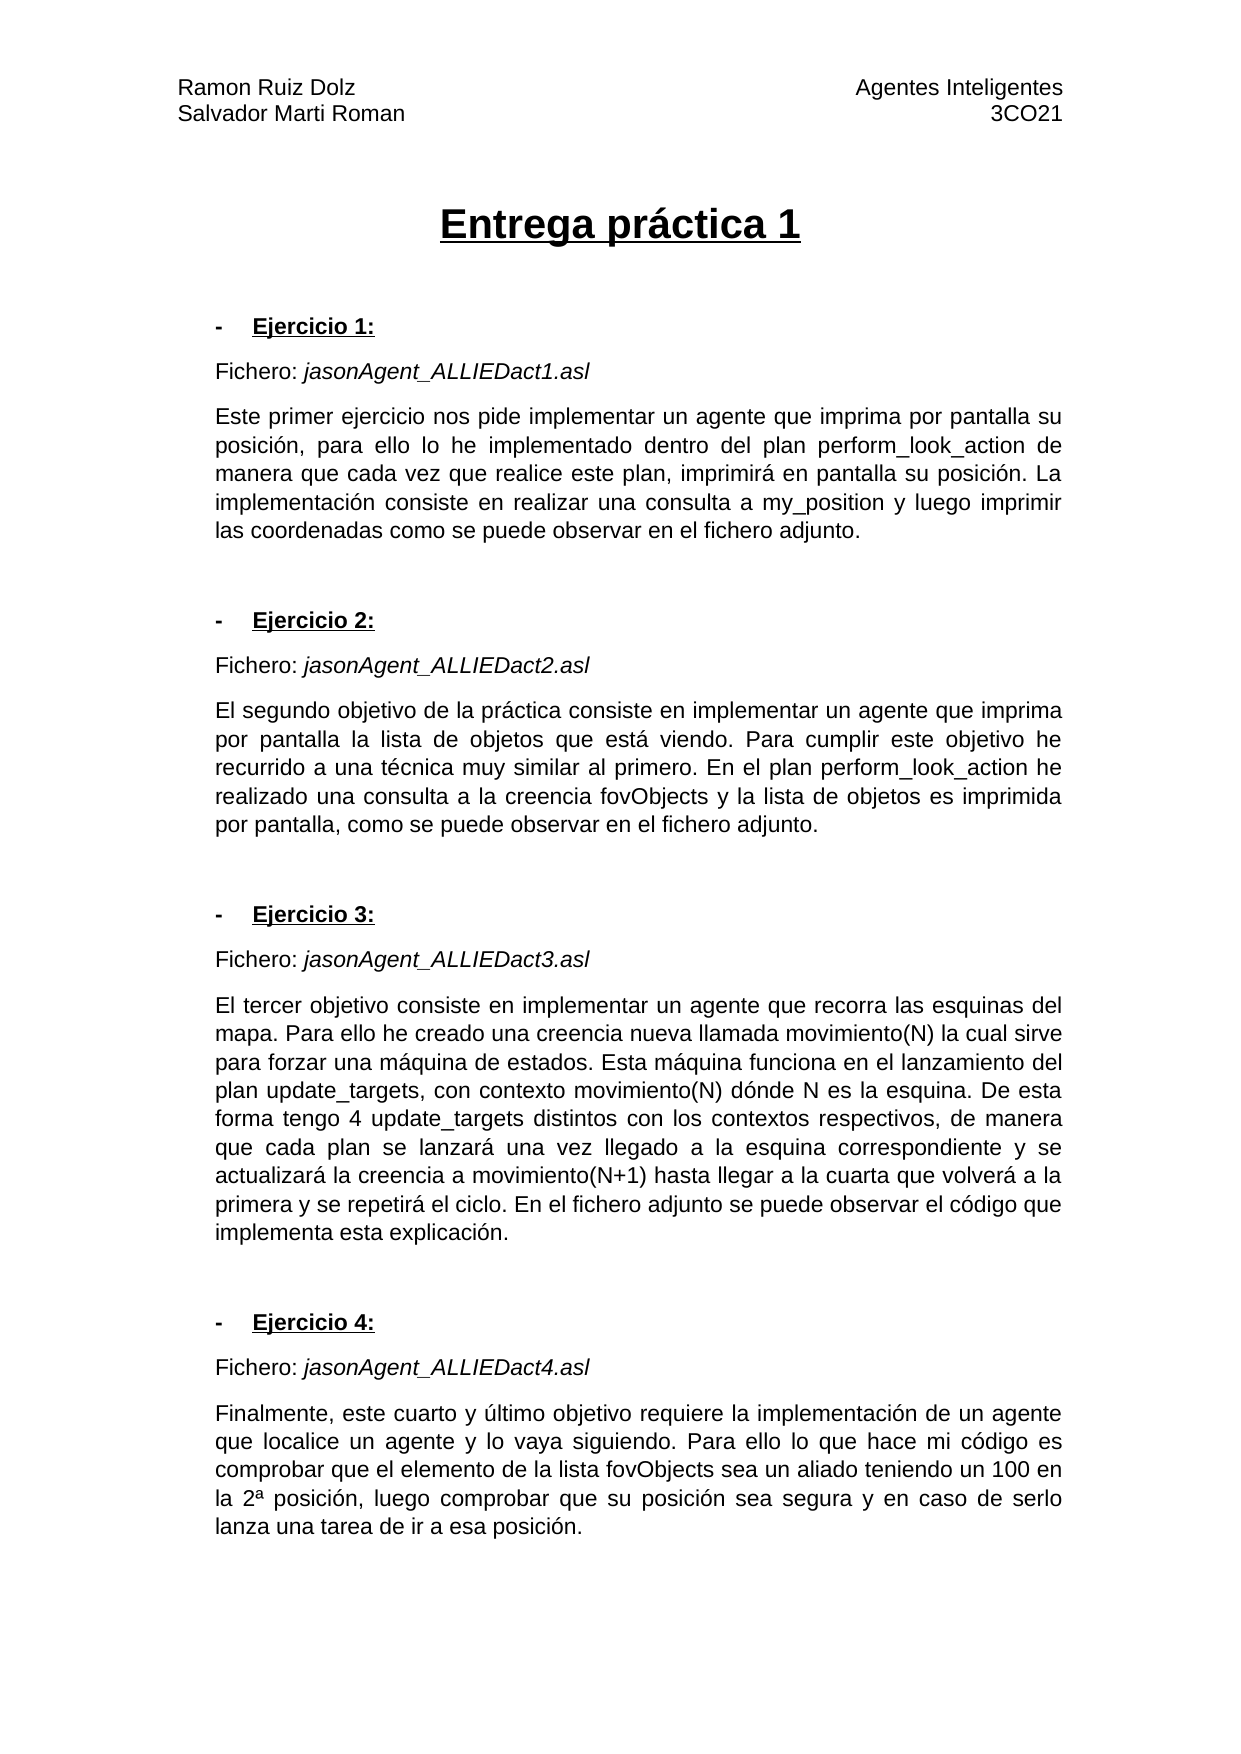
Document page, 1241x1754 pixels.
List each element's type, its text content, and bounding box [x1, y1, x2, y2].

text Entrega práctica 1 [177, 199, 1063, 247]
text Fichero: jasonAgent_ALLIEDact2.asl [215, 652, 1063, 679]
text Fichero: jasonAgent_ALLIEDact1.asl [215, 358, 1063, 384]
text Este primer ejercicio nos pide implementar un agente que imprima por pantalla su posición, para ello lo he implementado dentro del plan perform_look_action de manera que cada vez que realice este plan, imprimirá en pantalla su posición. La implementación consiste en realizar una consulta a my_position y luego imprimir las coordenadas como se puede observar en el fichero adjunto. [215, 403, 1063, 543]
list Ejercicio 4: [215, 1309, 1063, 1336]
list Ejercicio 2: [215, 607, 1063, 633]
list Ejercicio 3: [215, 901, 1063, 928]
text Fichero: jasonAgent_ALLIEDact4.asl [215, 1354, 1063, 1381]
text Finalmente, este cuarto y último objetivo requiere la implementación de un agente que localice un agente y lo vaya siguiendo. Para ello lo que hace mi código es comprobar que el elemento de la lista fovObjects sea un aliado teniendo un 100 en la 2ª posición, luego comprobar que su posición sea segura y en caso de serlo lanza una tarea de ir a esa posición. [215, 1399, 1063, 1539]
text El tercer objetivo consiste en implementar un agente que recorra las esquinas del mapa. Para ello he creado una creencia nueva llamada movimiento(N) la cual sirve para forzar una máquina de estados. Esta máquina funciona en el lanzamiento del plan update_targets, con contexto movimiento(N) dónde N es la esquina. De esta forma tengo 4 update_targets distintos con los contextos respectivos, de manera que cada plan se lanzará una vez llegado a la esquina correspondiente y se actualizará la creencia a movimiento(N+1) hasta llegar a la cuarta que volverá a la primera y se repetirá el ciclo. En el fichero adjunto se puede observar el código que implementa esta explicación. [215, 992, 1063, 1245]
text El segundo objetivo de la práctica consiste en implementar un agente que imprima por pantalla la lista de objetos que está viendo. Para cumplir este objetivo he recurrido a una técnica muy similar al primero. En el plan perform_look_action he realizado una consulta a la creencia fovObjects y la lista de objetos es imprimida por pantalla, como se puede observar en el fichero adjunto. [215, 697, 1063, 837]
list Ejercicio 1: [215, 313, 1063, 339]
text Fichero: jasonAgent_ALLIEDact3.asl [215, 946, 1063, 973]
